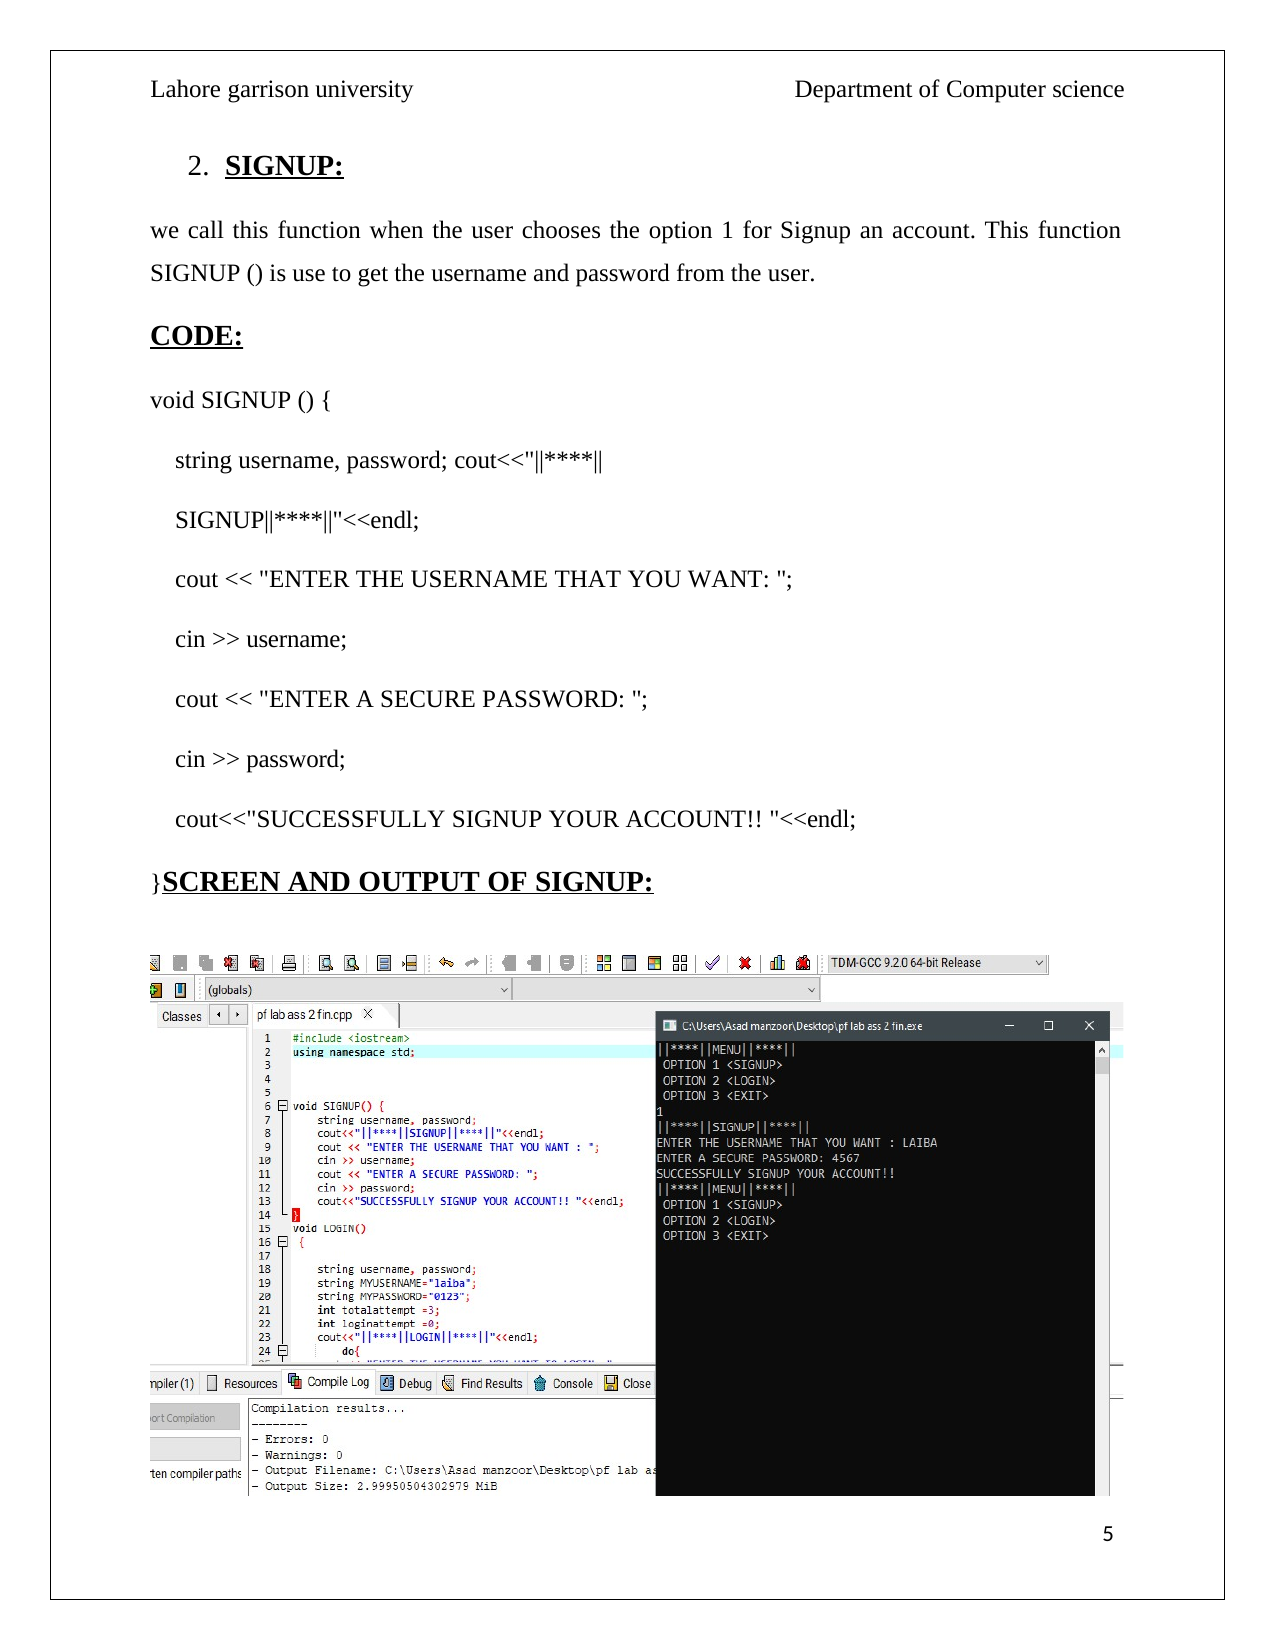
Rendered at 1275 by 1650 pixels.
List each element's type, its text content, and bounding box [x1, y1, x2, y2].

subtitle }SCREEN AND OUTPUT OF SIGNUP: [150, 864, 1162, 897]
picture [150, 955, 1124, 1496]
text string username, password; cout<<"||****||SIGNUP||****||"<<endl; [175, 445, 670, 533]
text cout << "ENTER THE USERNAME THAT YOU WANT: "; [175, 564, 1162, 593]
text void SIGNUP () { [150, 385, 1162, 414]
text cout<<"SUCCESSFULLY SIGNUP YOUR ACCOUNT!! "<<endl; [175, 804, 1162, 832]
text cin >> username; [175, 624, 1162, 653]
list SIGNUP: [187, 148, 1162, 182]
text we call this function when the user chooses the option 1 for Signup an account. This function SIGNUP () is use to get the username and password from the user. [150, 215, 1162, 287]
text cin >> password; [175, 744, 1162, 772]
text cout << "ENTER A SECURE PASSWORD: "; [175, 684, 1162, 713]
subtitle CODE: [150, 318, 1162, 352]
